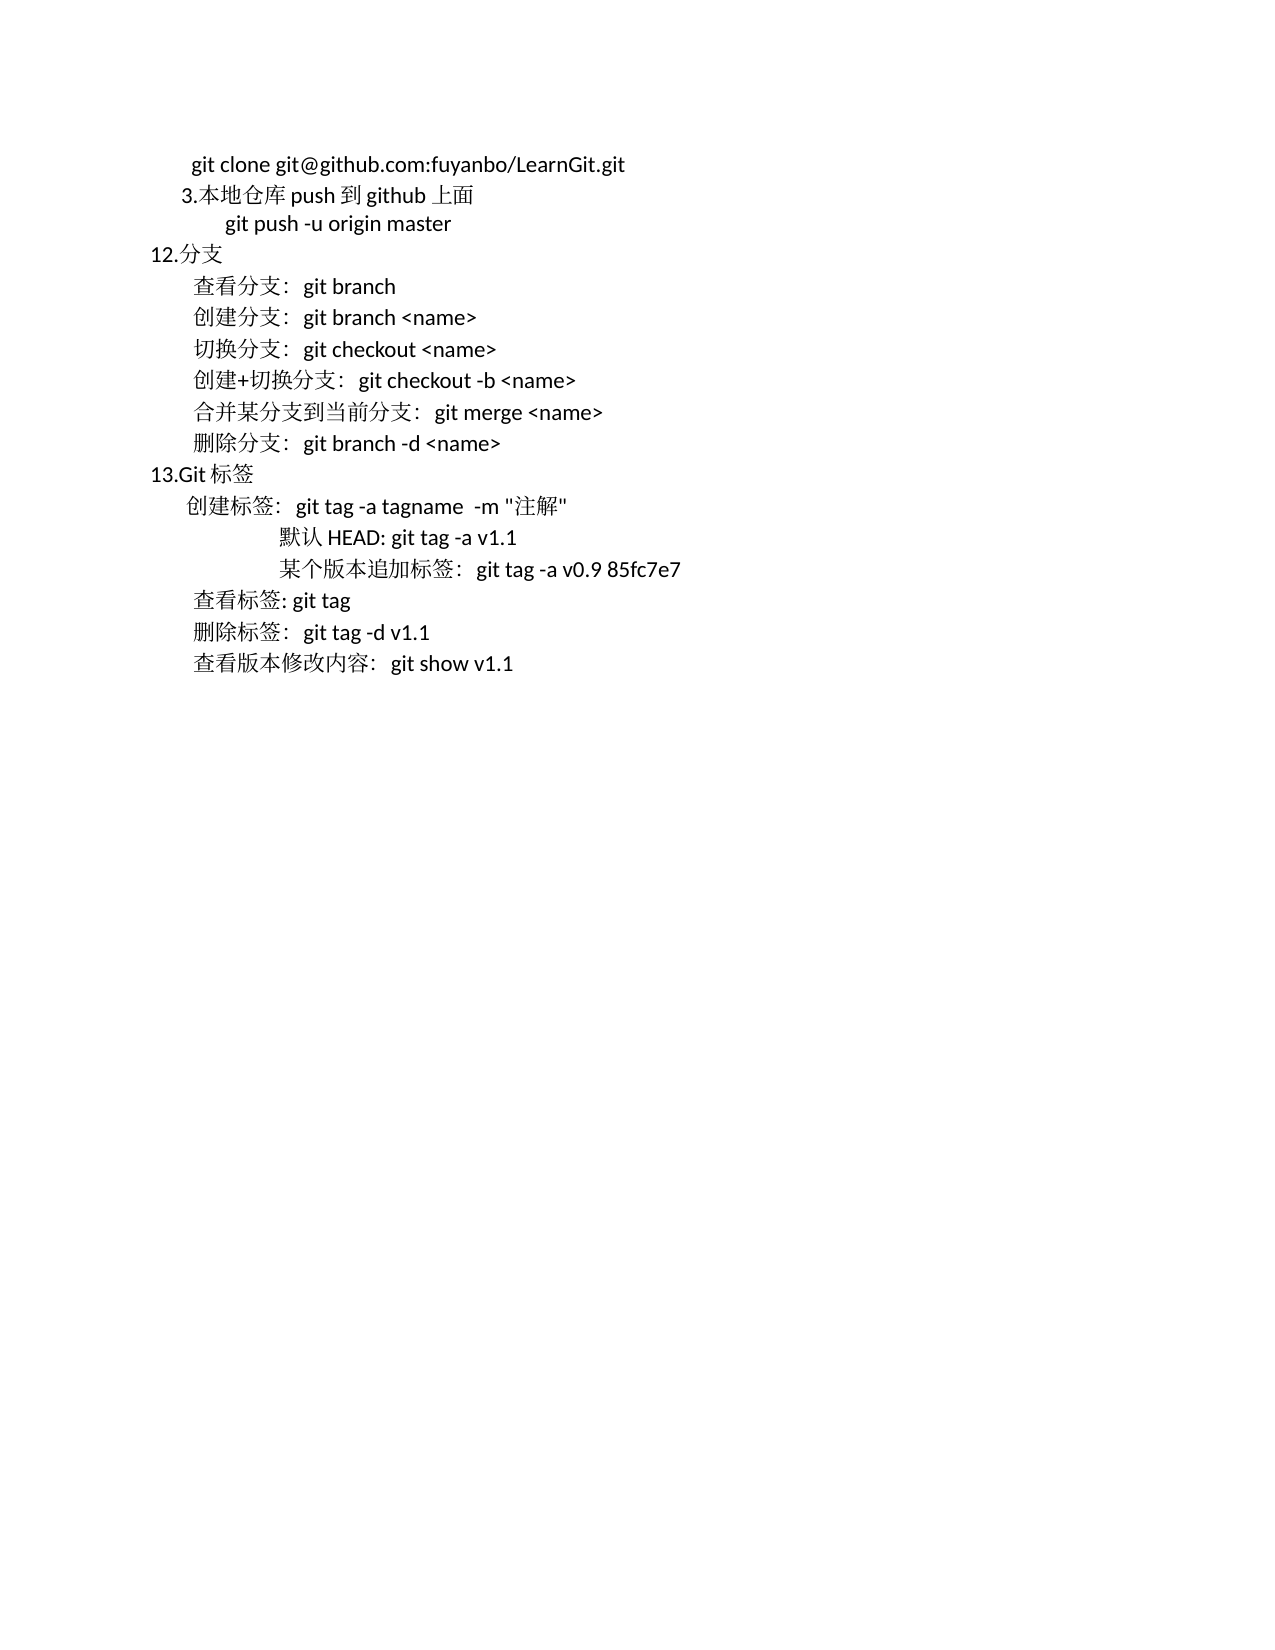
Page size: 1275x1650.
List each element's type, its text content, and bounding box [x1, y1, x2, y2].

text git push -u origin master [150, 209, 1125, 237]
text 13.Git标签 [150, 458, 1125, 489]
text 创建分支：git branch <name> [194, 300, 1125, 332]
text 12.分支 [150, 237, 1125, 269]
text 切换分支：git checkout <name> [194, 332, 1125, 363]
text 查看标签: git tag [194, 583, 1125, 615]
text git clone git@github.com:fuyanbo/LearnGit.git [150, 150, 1125, 178]
text 创建标签：git tag -a tagname -m "注解" [150, 489, 1125, 521]
text 合并某分支到当前分支：git merge <name> [194, 395, 1125, 426]
text 创建+切换分支：git checkout -b <name> [194, 363, 1125, 395]
text 删除标签：git tag -d v1.1 [194, 615, 1125, 646]
text 某个版本追加标签：git tag -a v0.9 85fc7e7 [150, 552, 1125, 583]
text 删除分支：git branch -d <name> [194, 426, 1125, 458]
text 查看分支：git branch [194, 269, 1125, 300]
text 查看版本修改内容：git show v1.1 [194, 646, 1125, 678]
text 默认HEAD: git tag -a v1.1 [150, 521, 1125, 552]
text 3.本地仓库push到github上面 [150, 178, 1125, 209]
